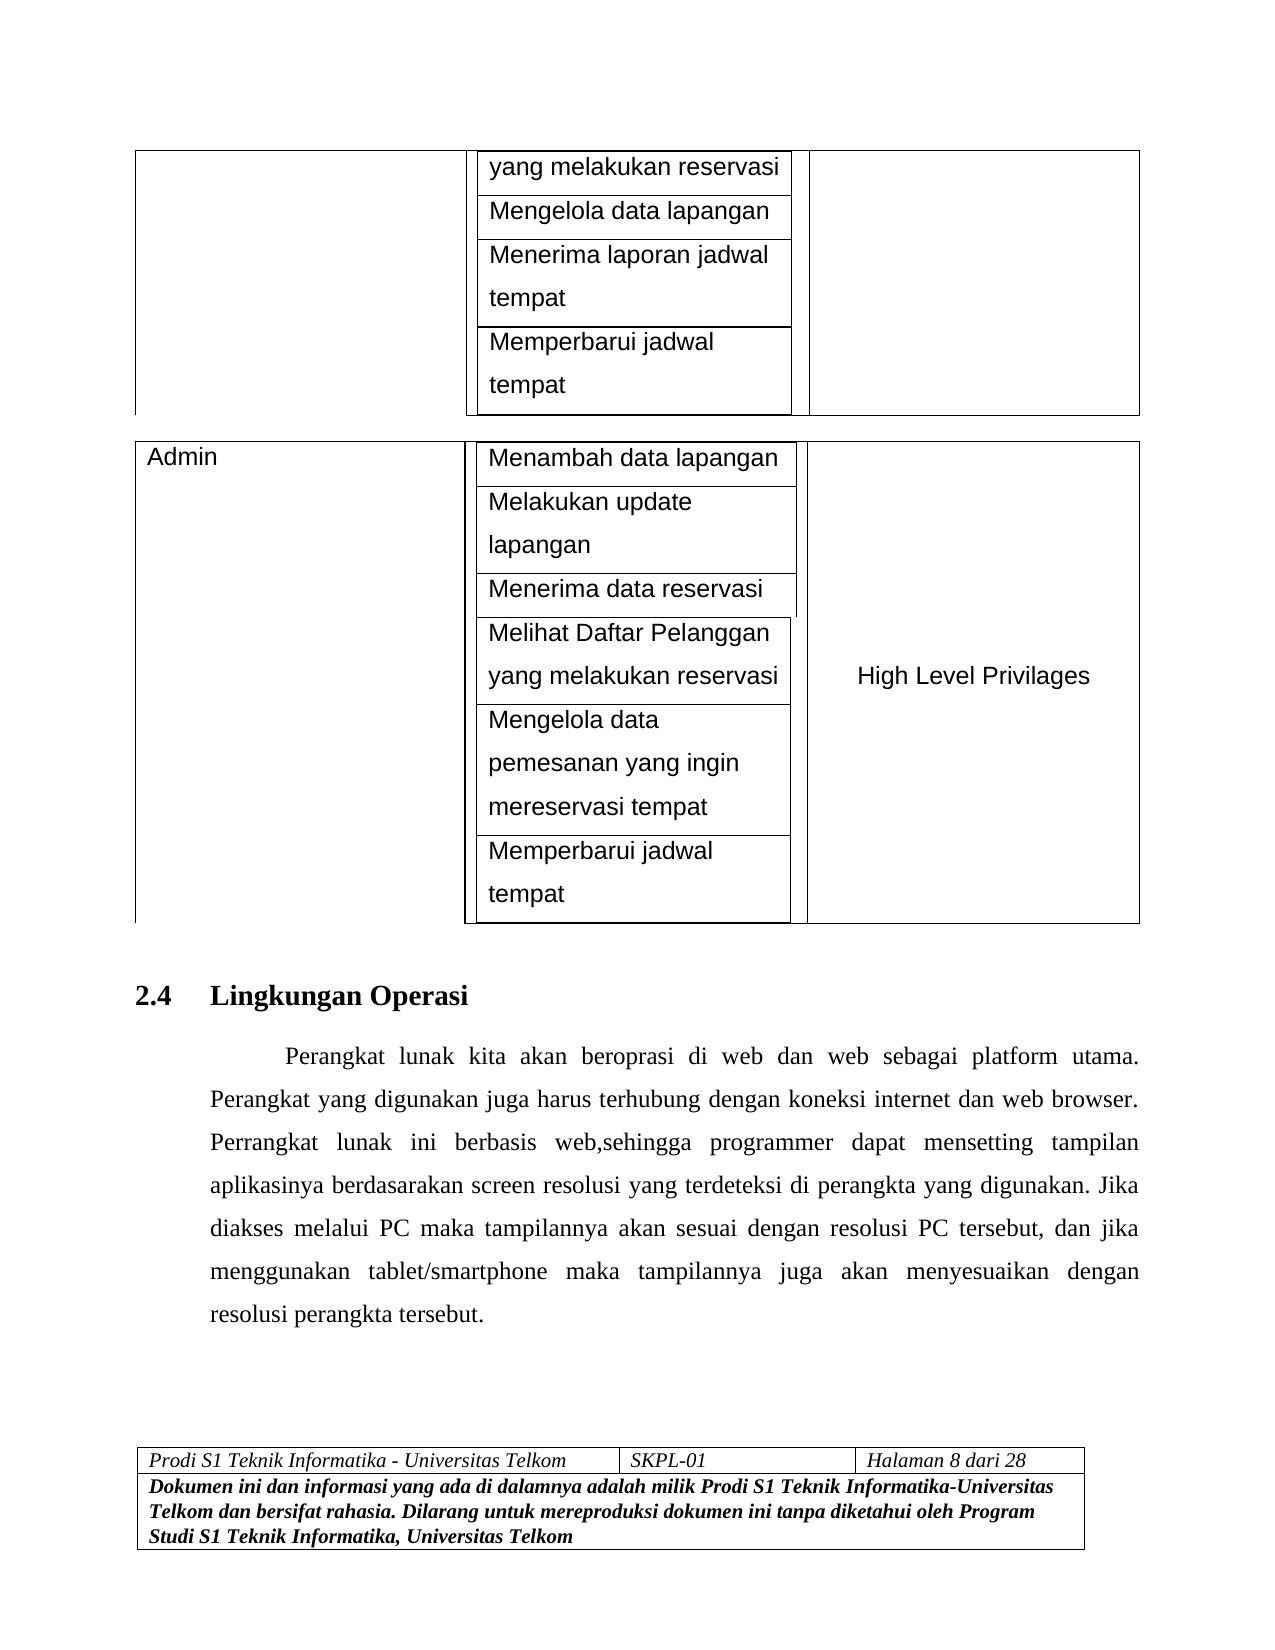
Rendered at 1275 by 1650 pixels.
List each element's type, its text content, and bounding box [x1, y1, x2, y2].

text Perangkat lunak kita akan beroprasi di web dan web sebagai platform utama. Perangkat yang digunakan juga harus terhubung dengan koneksi internet dan web browser. Perrangkat lunak ini berbasis web,sehingga programmer dapat mensetting tampilan aplikasinya berdasarakan screen resolusi yang terdeteksi di perangkta yang digunakan. Jika diakses melalui PC maka tampilannya akan sesuai dengan resolusi PC tersebut, dan jika menggunakan tablet/smartphone maka tampilannya juga akan menyesuaikan dengan resolusi perangkta tersebut. [210, 1041, 1140, 1328]
table_header High Level Privilages [808, 442, 1139, 923]
table_cell [478, 328, 791, 414]
table_cell [792, 151, 809, 415]
table_header Admin [136, 442, 464, 923]
table_cell [467, 151, 477, 415]
table_header [477, 442, 807, 923]
subtitle Lingkungan Operasi [135, 978, 1140, 1012]
table_cell [478, 196, 791, 239]
table_header [466, 442, 476, 923]
table_cell [478, 152, 791, 195]
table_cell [136, 151, 466, 415]
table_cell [810, 151, 1139, 415]
table_cell [478, 240, 791, 326]
